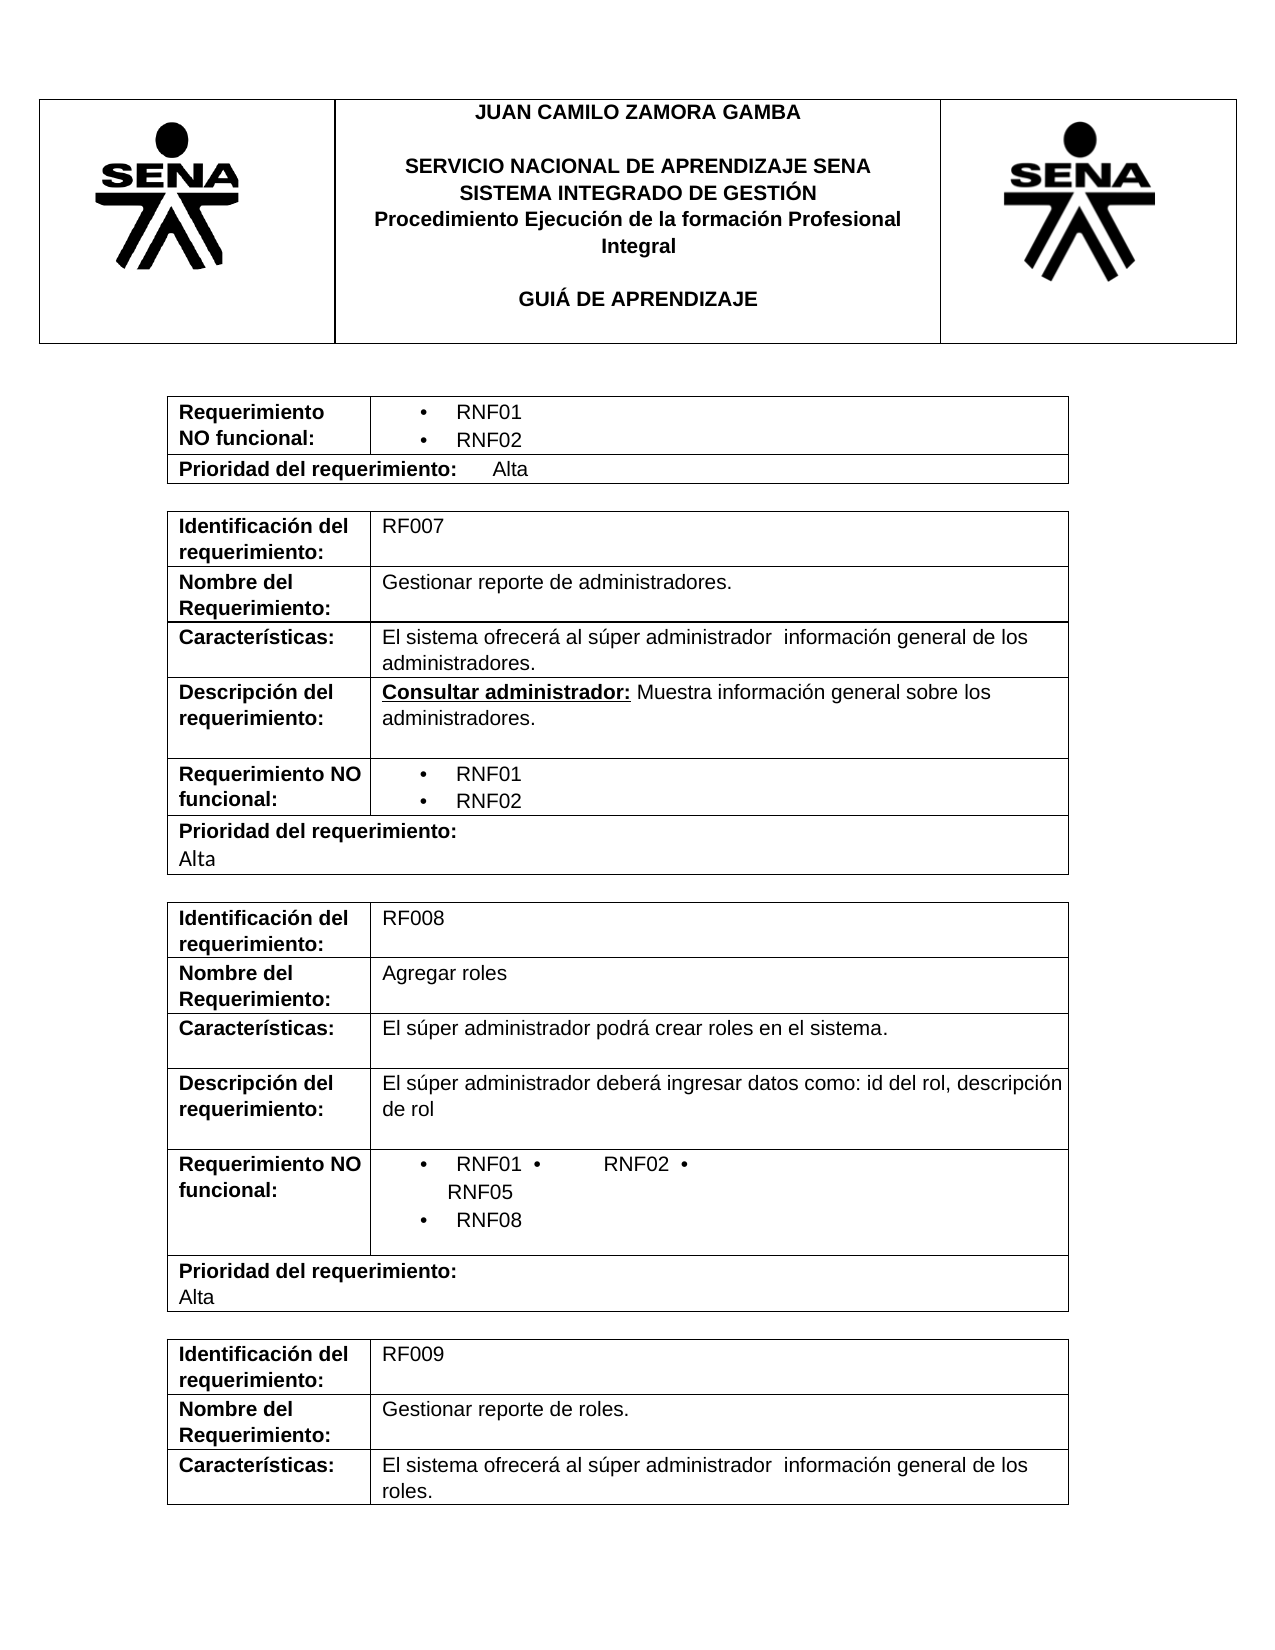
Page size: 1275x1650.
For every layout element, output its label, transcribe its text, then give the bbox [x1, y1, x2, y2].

table_cell Características: [168, 1450, 370, 1504]
table_cell El sistema ofrecerá al súper administrador información general de los administradores. [371, 623, 1068, 677]
table_cell Requerimiento NO funcional: [168, 1150, 370, 1255]
table_header Identificación del requerimiento: [168, 1340, 370, 1394]
table_cell Características: [168, 1014, 370, 1068]
table_header RF007 [371, 512, 1068, 566]
table_header Identificación del requerimiento: [168, 512, 370, 566]
table_cell El súper administrador deberá ingresar datos como: id del rol, descripción de rol [371, 1069, 1068, 1149]
table_cell El sistema ofrecerá al súper administrador información general de los roles. [371, 1450, 1068, 1504]
table_cell Requerimiento NO funcional: [168, 397, 370, 453]
table_header RF009 [371, 1340, 1068, 1394]
table_cell Requerimiento NO funcional: [168, 759, 370, 815]
table_cell Gestionar reporte de administradores. [371, 567, 1068, 621]
table_cell Descripción del requerimiento: [168, 678, 370, 758]
picture [1003, 120, 1156, 284]
table_header RF008 [371, 903, 1068, 957]
picture [95, 120, 239, 270]
table_cell RNF01 RNF02 [371, 397, 1068, 453]
table_cell Características: [168, 623, 370, 677]
table_cell Consultar administrador: Muestra información general sobre los administradores. [371, 678, 1068, 758]
table_cell Prioridad del requerimiento: Alta [168, 1256, 1068, 1311]
table_cell RNF01 • RNF02 • RNF05 RNF08 [371, 1150, 1068, 1255]
table_cell Prioridad del requerimiento: Alta [168, 455, 1068, 483]
table_cell Nombre del Requerimiento: [168, 958, 370, 1013]
table_cell Descripción del requerimiento: [168, 1069, 370, 1149]
table_cell Prioridad del requerimiento: Alta [168, 816, 1068, 874]
table_cell RNF01 RNF02 [371, 759, 1068, 815]
table_cell Nombre del Requerimiento: [168, 1395, 370, 1449]
table_cell Gestionar reporte de roles. [371, 1395, 1068, 1449]
table_header Identificación del requerimiento: [168, 903, 370, 957]
table_cell Nombre del Requerimiento: [168, 567, 370, 621]
table_cell Agregar roles [371, 958, 1068, 1013]
table_cell El súper administrador podrá crear roles en el sistema. [371, 1014, 1068, 1068]
